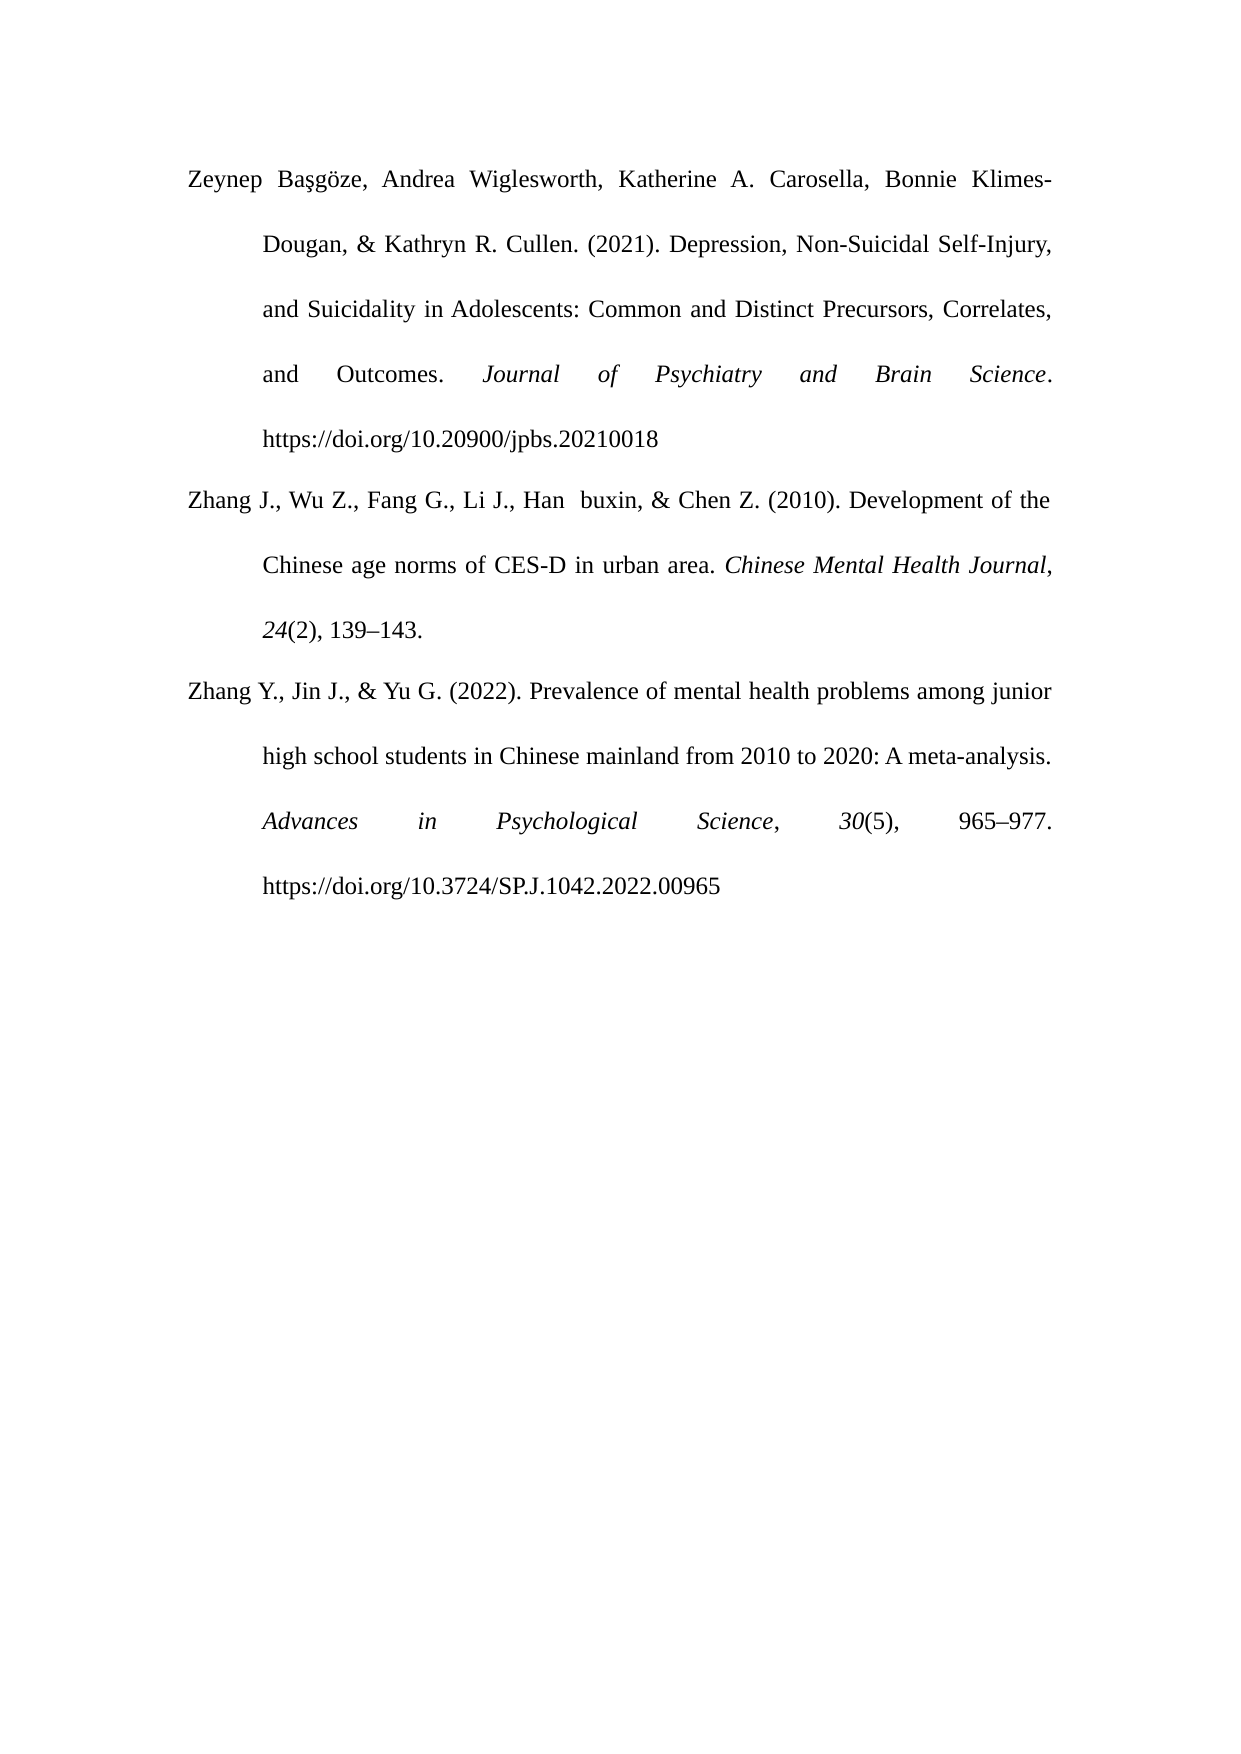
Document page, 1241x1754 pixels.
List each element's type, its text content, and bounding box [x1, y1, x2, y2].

text Zhang J., Wu Z., Fang G., Li J., Han buxin, & Chen Z. (2010). Development of the Chinese age norms of CES-D in urban area. Chinese Mental Health Journal, 24(2), 139–143. [187, 483, 1053, 646]
text Zeynep Başgöze, Andrea Wiglesworth, Katherine A. Carosella, Bonnie Klimes-Dougan, & Kathryn R. Cullen. (2021). Depression, Non-Suicidal Self-Injury, and Suicidality in Adolescents: Common and Distinct Precursors, Correlates, and Outcomes. Journal of Psychiatry and Brain Science. https://doi.org/10.20900/jpbs.20210018 [187, 162, 1053, 454]
text Zhang Y., Jin J., & Yu G. (2022). Prevalence of mental health problems among junior high school students in Chinese mainland from 2010 to 2020: A meta-analysis. Advances in Psychological Science, 30(5), 965–977. https://doi.org/10.3724/SP.J.1042.2022.00965 [187, 674, 1053, 902]
